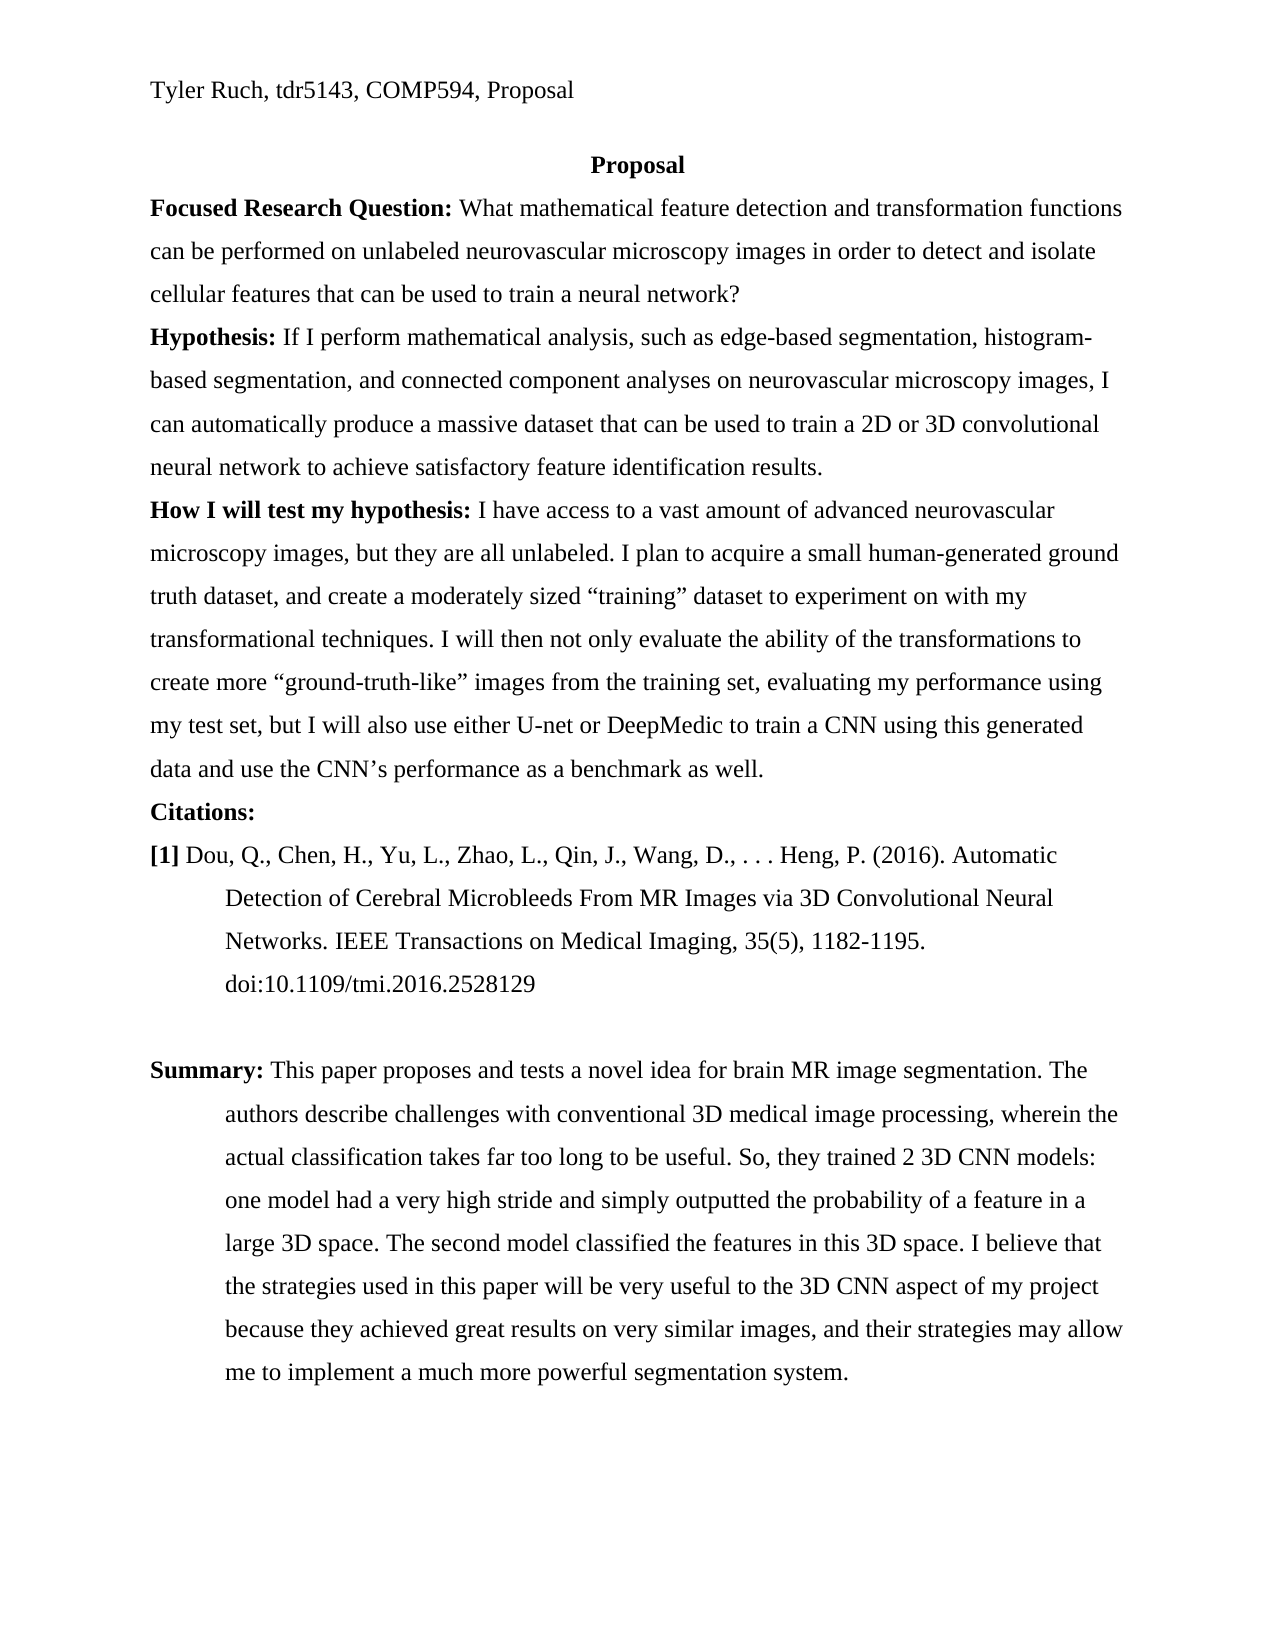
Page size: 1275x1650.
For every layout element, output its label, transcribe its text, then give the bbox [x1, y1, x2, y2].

text [1] Dou, Q., Chen, H., Yu, L., Zhao, L., Qin, J., Wang, D., . . . Heng, P. (2016). Automatic Detection of Cerebral Microbleeds From MR Images via 3D Convolutional Neural Networks. IEEE Transactions on Medical Imaging, 35(5), 1182-1195. doi:10.1109/tmi.2016.2528129 [150, 840, 1125, 998]
text Proposal [150, 150, 1125, 179]
text Hypothesis: If I perform mathematical analysis, such as edge-based segmentation, histogram-based segmentation, and connected component analyses on neurovascular microscopy images, I can automatically produce a massive dataset that can be used to train a 2D or 3D convolutional neural network to achieve satisfactory feature identification results. [150, 322, 1125, 481]
text Citations: [150, 797, 1125, 826]
text Summary: This paper proposes and tests a novel idea for brain MR image segmentation. The authors describe challenges with conventional 3D medical image processing, wherein the actual classification takes far too long to be useful. So, they trained 2 3D CNN models: one model had a very high stride and simply outputted the probability of a feature in a large 3D space. The second model classified the features in this 3D space. I believe that the strategies used in this paper will be very useful to the 3D CNN aspect of my project because they achieved great results on very similar images, and their strategies may allow me to implement a much more powerful segmentation system. [150, 1056, 1125, 1386]
text How I will test my hypothesis: I have access to a vast amount of advanced neurovascular microscopy images, but they are all unlabeled. I plan to acquire a small human-generated ground truth dataset, and create a moderately sized “training” dataset to experiment on with my transformational techniques. I will then not only evaluate the ability of the transformations to create more “ground-truth-like” images from the training set, evaluating my performance using my test set, but I will also use either U-net or DeepMedic to train a CNN using this generated data and use the CNN’s performance as a benchmark as well. [150, 495, 1125, 782]
text Focused Research Question: What mathematical feature detection and transformation functions can be performed on unlabeled neurovascular microscopy images in order to detect and isolate cellular features that can be used to train a neural network? [150, 193, 1125, 308]
